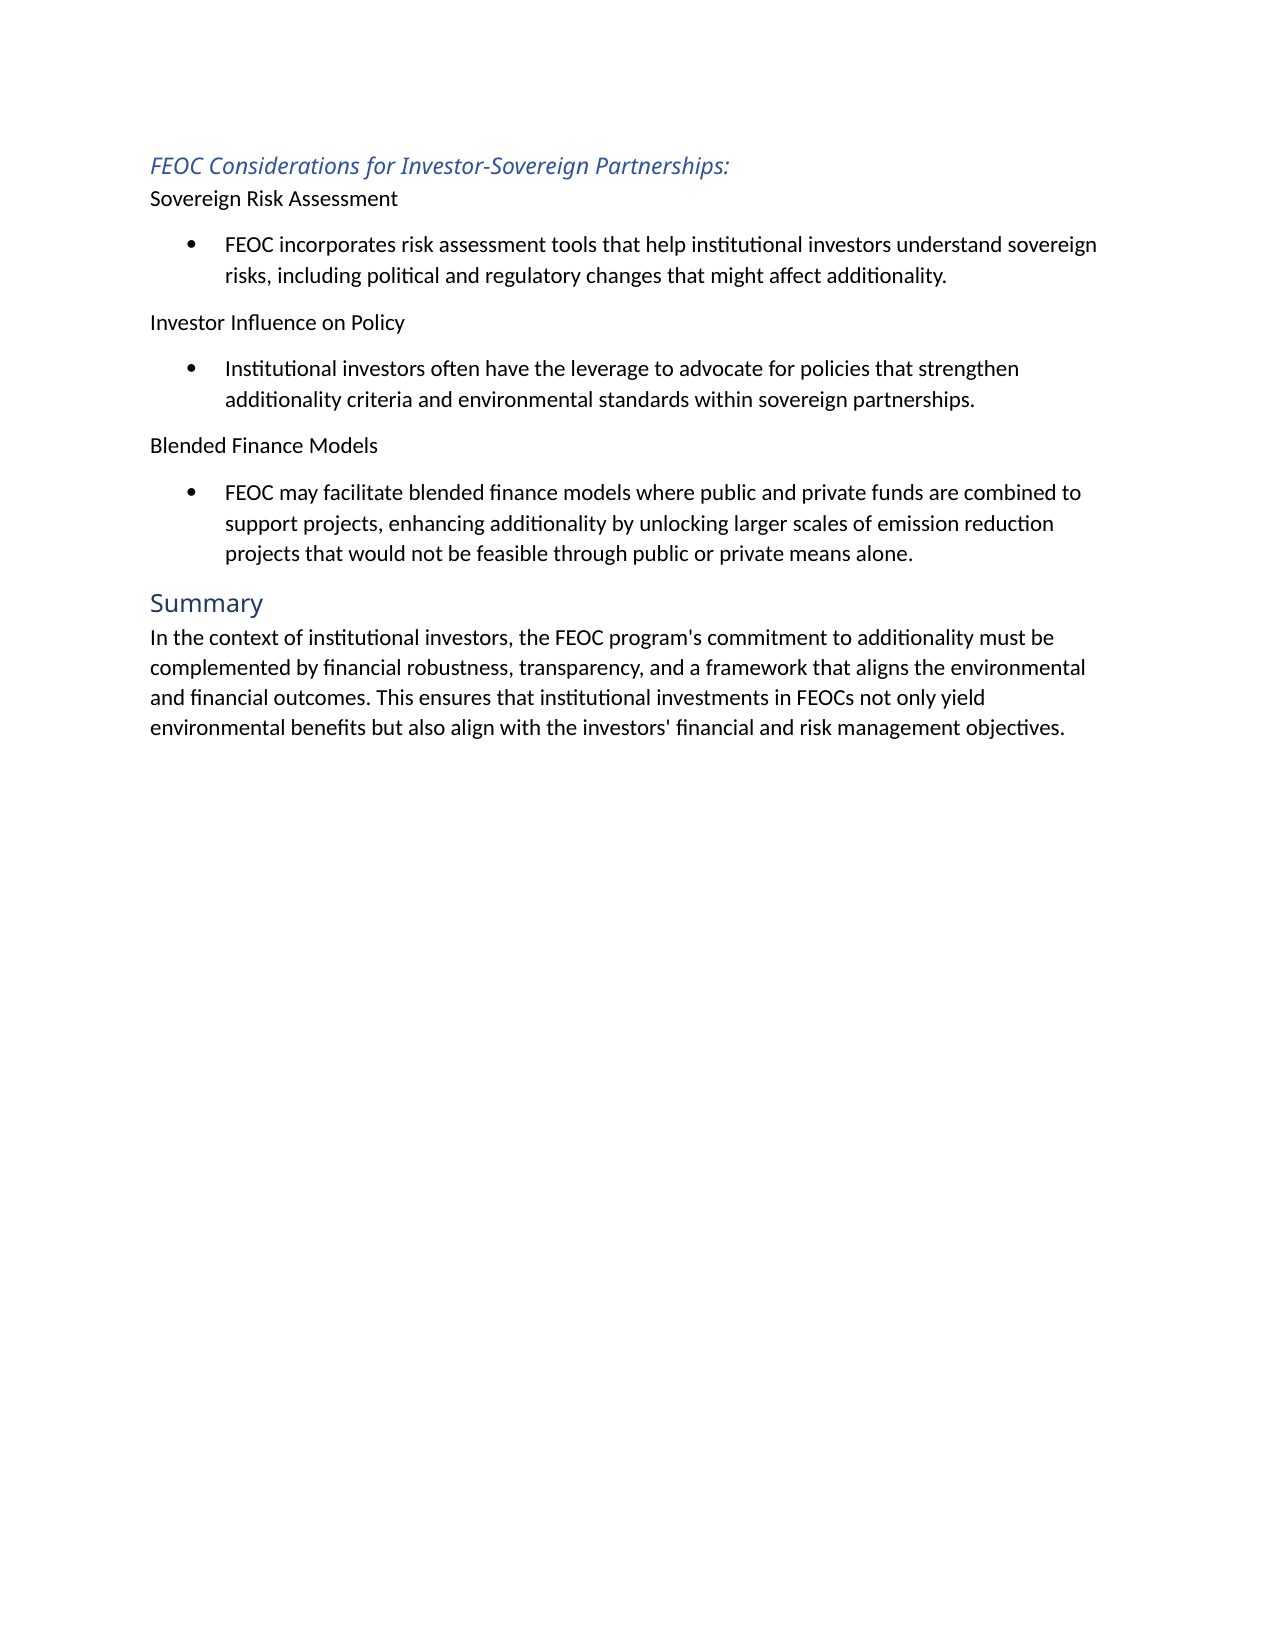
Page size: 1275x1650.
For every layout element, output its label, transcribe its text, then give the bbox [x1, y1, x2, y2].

text Investor Influence on Policy [150, 308, 1125, 336]
text Sovereign Risk Assessment [150, 184, 1125, 212]
list Institutional investors often have the leverage to advocate for policies that strengthen additionality criteria and environmental standards within sovereign partnerships. [187, 354, 1125, 413]
list FEOC incorporates risk assessment tools that help institutional investors understand sovereign risks, including political and regulatory changes that might affect additionality. [187, 231, 1125, 289]
list FEOC may facilitate blended finance models where public and private funds are combined to support projects, enhancing additionality by unlocking larger scales of emission reduction projects that would not be feasible through public or private means alone. [187, 478, 1125, 567]
subtitle Summary [150, 586, 1125, 620]
text In the context of institutional investors, the FEOC program's commitment to additionality must be complemented by financial robustness, transparency, and a framework that aligns the environmental and financial outcomes. This ensures that institutional investments in FEOCs not only yield environmental benefits but also align with the investors' financial and risk management objectives. [150, 623, 1125, 741]
text Blended Finance Models [150, 432, 1125, 460]
subtitle FEOC Considerations for Investor-Sovereign Partnerships: [150, 150, 1125, 181]
